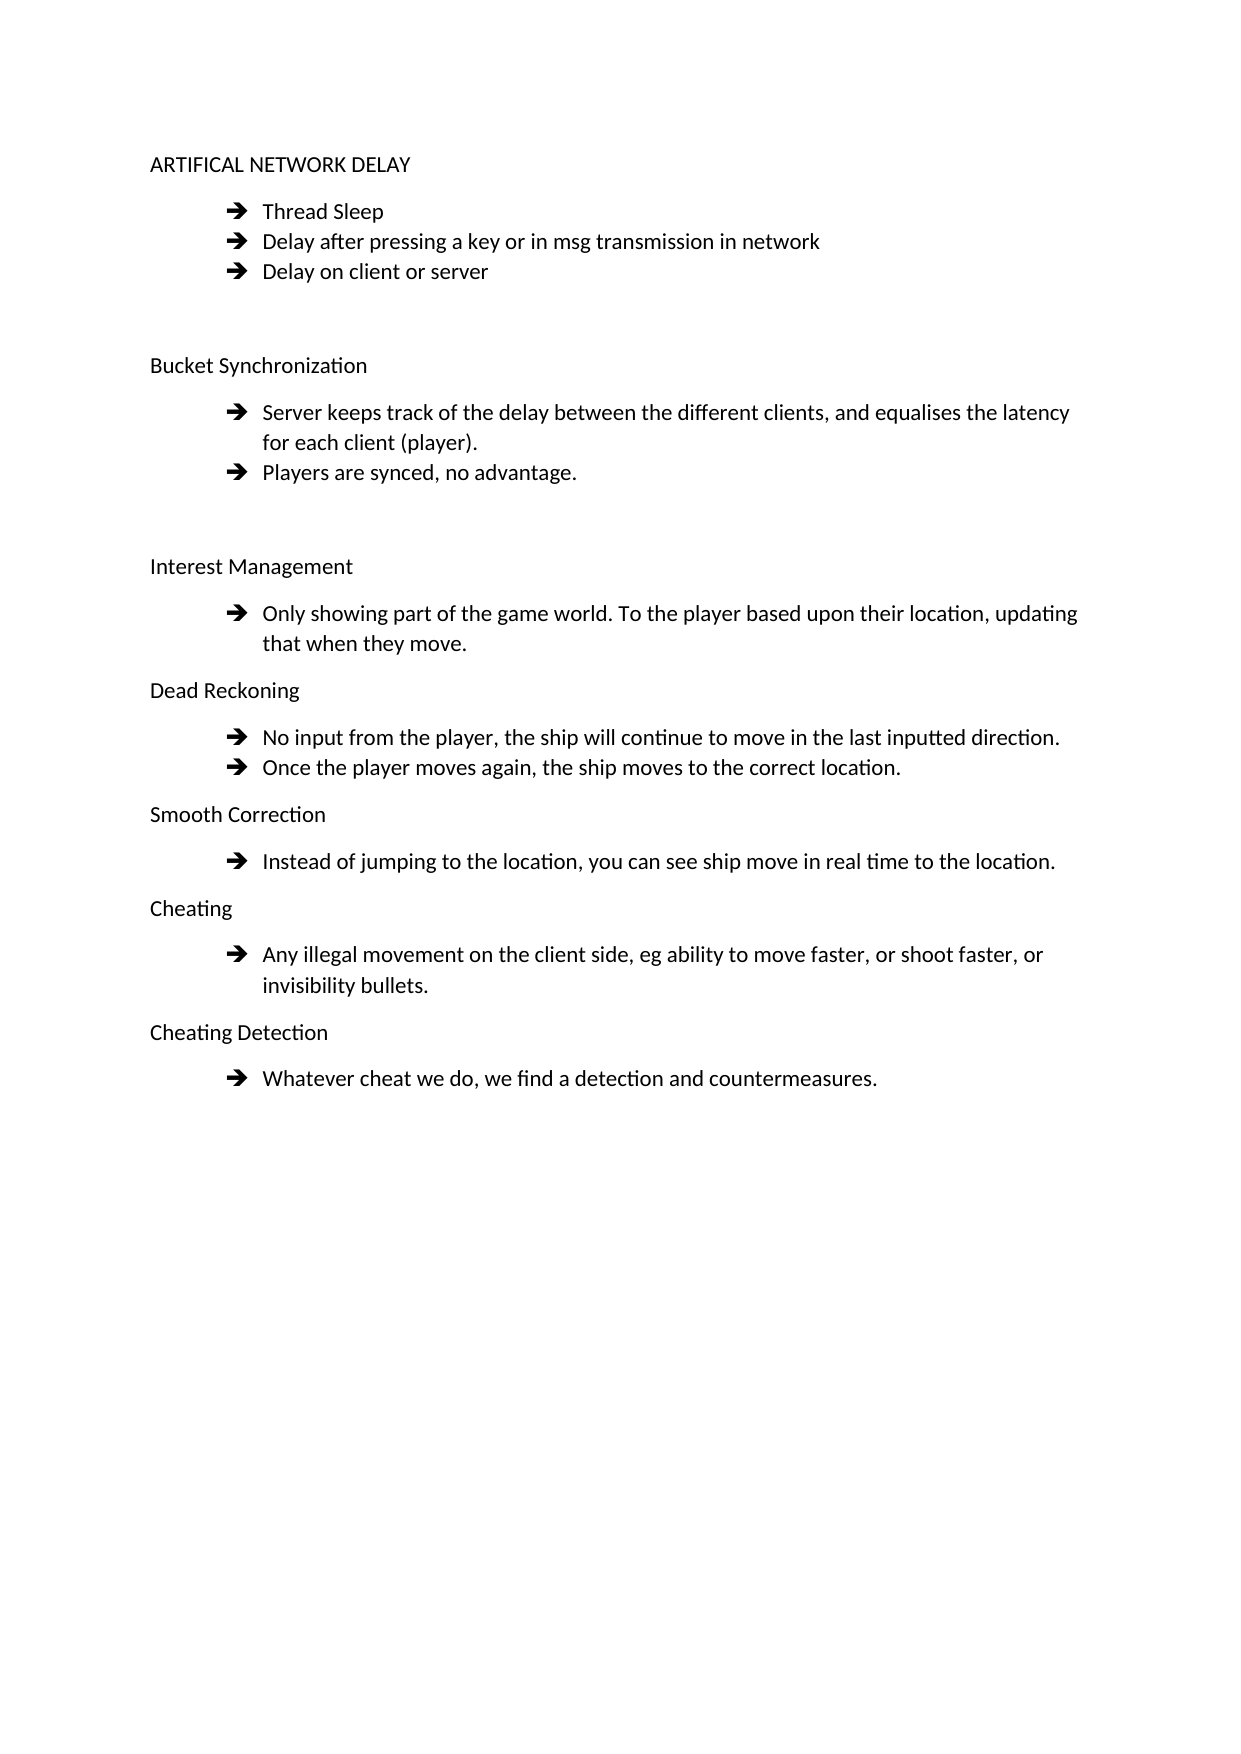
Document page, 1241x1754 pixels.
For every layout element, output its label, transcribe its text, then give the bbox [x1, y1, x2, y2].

text Smooth Correction [150, 800, 1090, 828]
list Players are synced, no advantage. [225, 458, 1090, 486]
list No input from the player, the ship will continue to move in the last inputted direction. [225, 723, 1090, 751]
text Interest Management [150, 552, 1090, 580]
list Any illegal movement on the client side, eg ability to move faster, or shoot faster, or invisibility bullets. [225, 941, 1090, 999]
text Cheating Detection [150, 1018, 1090, 1046]
text ARTIFICAL NETWORK DELAY [150, 150, 1090, 178]
text Cheating [150, 894, 1090, 922]
list Instead of jumping to the location, you can see ship move in real time to the location. [225, 847, 1090, 875]
list Whatever cheat we do, we find a detection and countermeasures. [225, 1064, 1090, 1093]
list Only showing part of the game world. To the player based upon their location, updating that when they move. [225, 599, 1090, 657]
list Delay after pressing a key or in msg transmission in network [225, 227, 1090, 255]
list Delay on client or server [225, 257, 1090, 285]
list Thread Sleep [225, 197, 1090, 225]
list Once the player moves again, the ship moves to the correct location. [225, 753, 1090, 781]
text Bucket Synchronization [150, 351, 1090, 379]
list Server keeps track of the delay between the different clients, and equalises the latency for each client (player). [225, 398, 1090, 456]
text Dead Reckoning [150, 676, 1090, 704]
